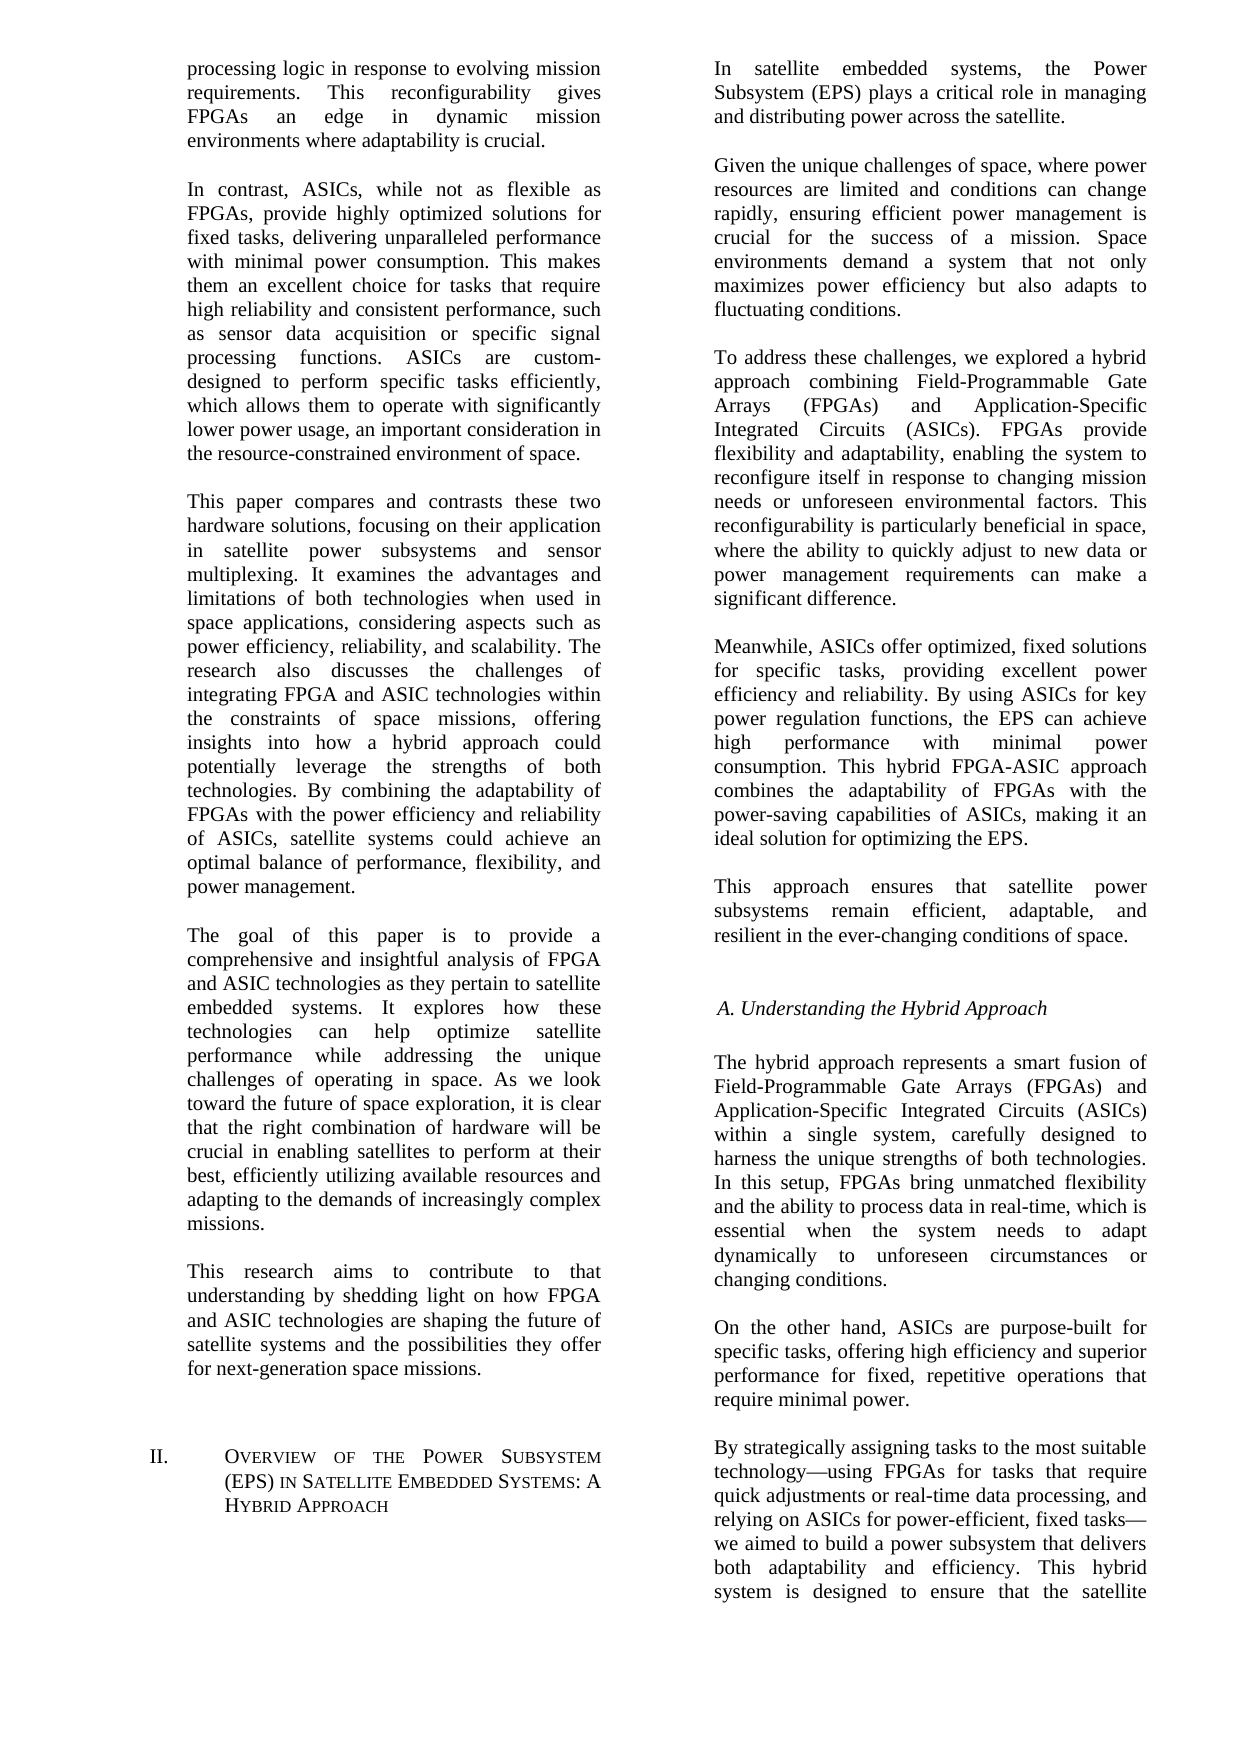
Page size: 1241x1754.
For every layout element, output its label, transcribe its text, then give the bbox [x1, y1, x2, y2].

list The hybrid approach represents a smart fusion of Field-Programmable Gate Arrays (FPGAs) and Application-Specific Integrated Circuits (ASICs) within a single system, carefully designed to harness the unique strengths of both technologies. In this setup, FPGAs bring unmatched flexibility and the ability to process data in real-time, which is essential when the system needs to adapt dynamically to unforeseen circumstances or changing conditions. [714, 1050, 1147, 1291]
text Meanwhile, ASICs offer optimized, fixed solutions for specific tasks, providing excellent power efficiency and reliability. By using ASICs for key power regulation functions, the EPS can achieve high performance with minimal power consumption. This hybrid FPGA-ASIC approach combines the adaptability of FPGAs with the power-saving capabilities of ASICs, making it an ideal solution for optimizing the EPS. [714, 634, 1147, 850]
text In satellite embedded systems, the Power Subsystem (EPS) plays a critical role in managing and distributing power across the satellite. [714, 56, 1147, 128]
list On the other hand, ASICs are purpose-built for specific tasks, offering high efficiency and superior performance for fixed, repetitive operations that require minimal power. [714, 1315, 1147, 1411]
subtitle Overview of the Power Subsystem (EPS) in Satellite Embedded Systems: A Hybrid Approach [149, 1444, 601, 1517]
text This approach ensures that satellite power subsystems remain efficient, adaptable, and resilient in the ever-changing conditions of space. [714, 874, 1147, 947]
list The goal of this paper is to provide a comprehensive and insightful analysis of FPGA and ASIC technologies as they pertain to satellite embedded systems. It explores how these technologies can help optimize satellite performance while addressing the unique challenges of operating in space. As we look toward the future of space exploration, it is clear that the right combination of hardware will be crucial in enabling satellites to perform at their best, efficiently utilizing available resources and adapting to the demands of increasingly complex missions. [187, 922, 601, 1235]
list This paper compares and contrasts these two hardware solutions, focusing on their application in satellite power subsystems and sensor multiplexing. It examines the advantages and limitations of both technologies when used in space applications, considering aspects such as power efficiency, reliability, and scalability. The research also discusses the challenges of integrating FPGA and ASIC technologies within the constraints of space missions, offering insights into how a hybrid approach could potentially leverage the strengths of both technologies. By combining the adaptability of FPGAs with the power efficiency and reliability of ASICs, satellite systems could achieve an optimal balance of performance, flexibility, and power management. [187, 489, 601, 898]
text Given the unique challenges of space, where power resources are limited and conditions can change rapidly, ensuring efficient power management is crucial for the success of a mission. Space environments demand a system that not only maximizes power efficiency but also adapts to fluctuating conditions. [714, 152, 1147, 321]
list In contrast, ASICs, while not as flexible as FPGAs, provide highly optimized solutions for fixed tasks, delivering unparalleled performance with minimal power consumption. This makes them an excellent choice for tasks that require high reliability and consistent performance, such as sensor data acquisition or specific signal processing functions. ASICs are custom-designed to perform specific tasks efficiently, which allows them to operate with significantly lower power usage, an important consideration in the resource-constrained environment of space. [187, 177, 601, 465]
list This research aims to contribute to that understanding by shedding light on how FPGA and ASIC technologies are shaping the future of satellite systems and the possibilities they offer for next-generation space missions. [187, 1259, 601, 1380]
text To address these challenges, we explored a hybrid approach combining Field-Programmable Gate Arrays (FPGAs) and Application-Specific Integrated Circuits (ASICs). FPGAs provide flexibility and adaptability, enabling the system to reconfigure itself in response to changing mission needs or unforeseen environmental factors. This reconfigurability is particularly beneficial in space, where the ability to quickly adjust to new data or power management requirements can make a significant difference. [714, 345, 1147, 610]
subtitle A. Understanding the Hybrid Approach [639, 996, 1147, 1020]
